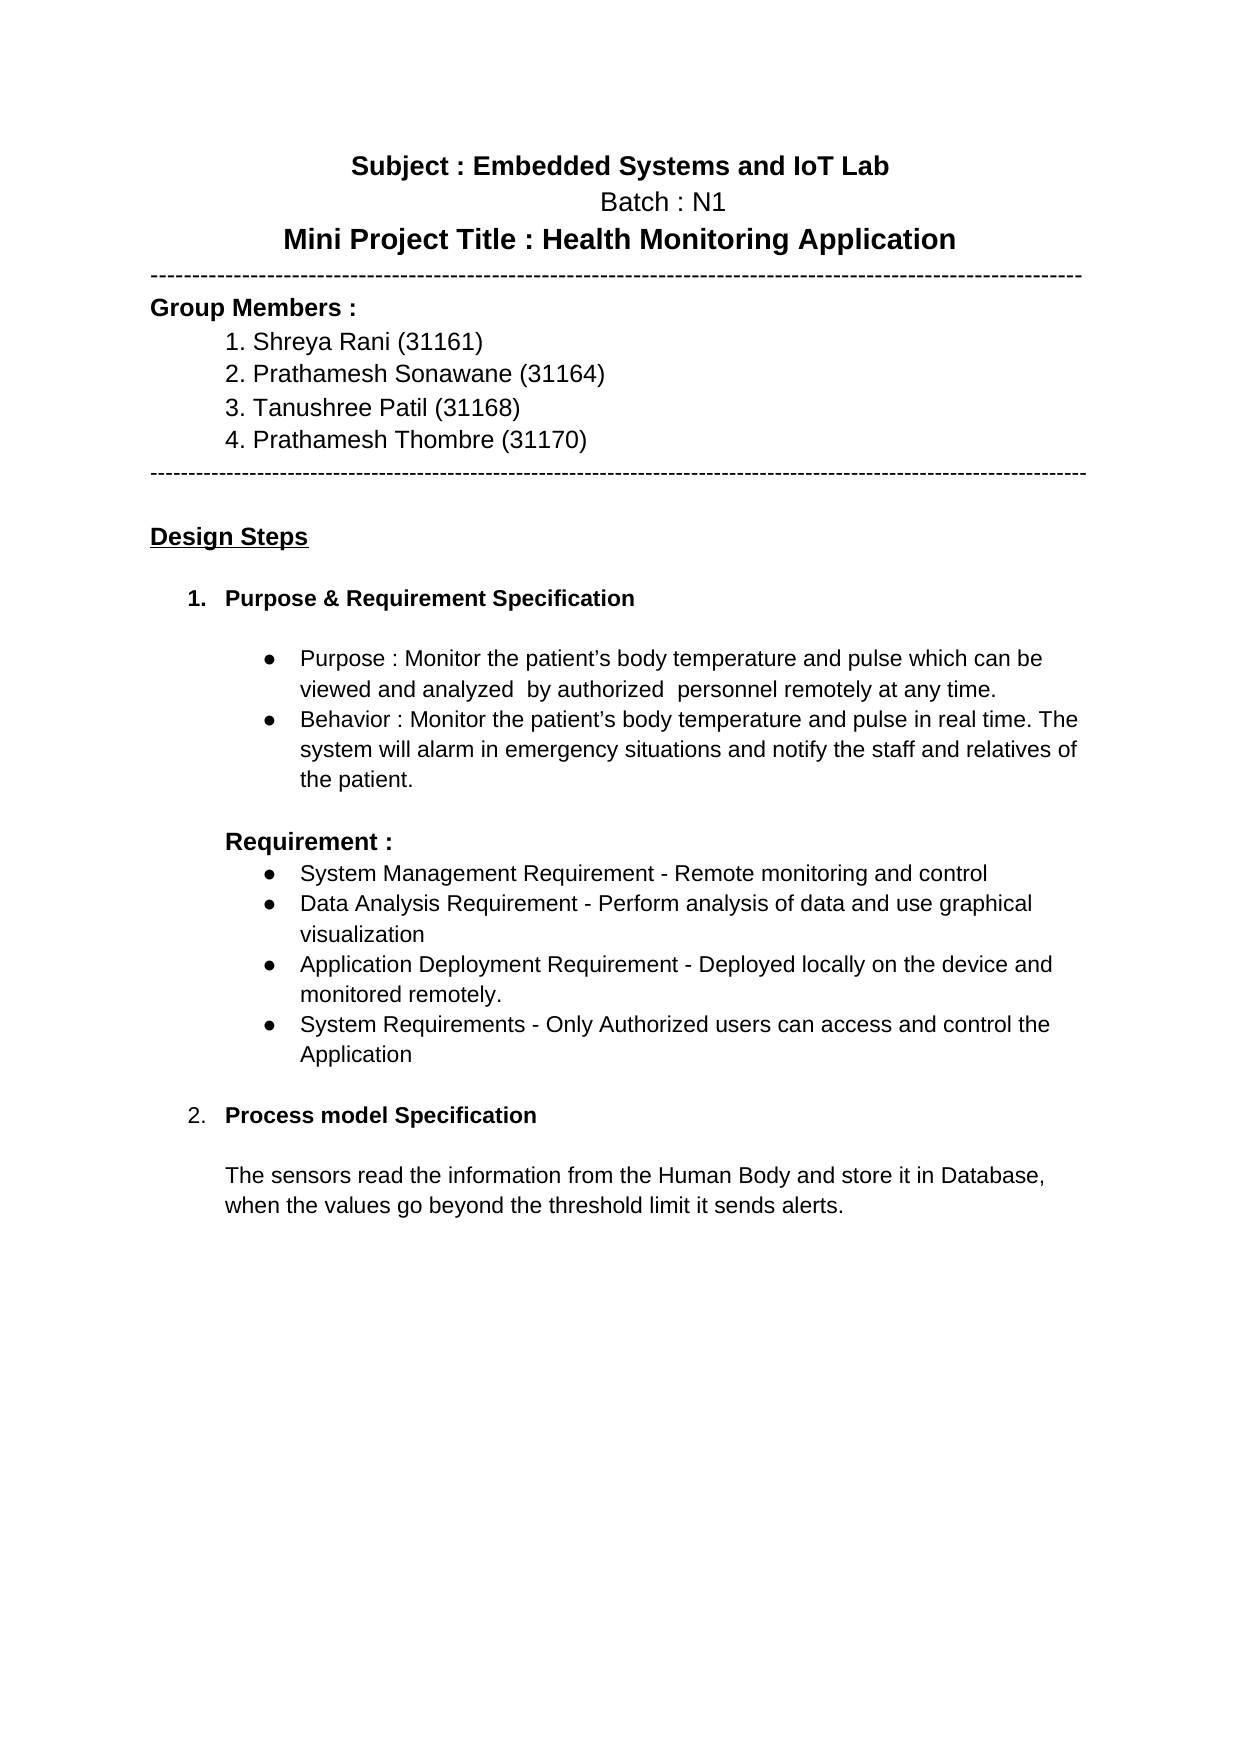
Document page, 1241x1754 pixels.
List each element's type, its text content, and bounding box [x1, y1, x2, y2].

text 3. Tanushree Patil (31168) [150, 392, 1090, 421]
text Group Members : [150, 293, 1090, 322]
list System Management Requirement - Remote monitoring and control [262, 860, 1090, 886]
list Purpose : Monitor the patient’s body temperature and pulse which can be viewed and analyzed by authorized personnel remotely at any time. [262, 645, 1090, 702]
text ---------------------------------------------------------------------------------------------------------------- [150, 260, 1090, 289]
list Purpose & Requirement Specification [187, 585, 1090, 642]
text Requirement : [150, 796, 1090, 856]
text Design Steps [150, 522, 1090, 551]
text 2. Prathamesh Sonawane (31164) [150, 359, 1090, 388]
list Behavior : Monitor the patient’s body temperature and pulse in real time. The system will alarm in emergency situations and notify the staff and relatives of the patient. [262, 706, 1090, 793]
text Mini Project Title : Health Monitoring Application [150, 222, 1090, 255]
text 1. Shreya Rani (31161) [150, 326, 1090, 355]
text 4. Prathamesh Thombre (31170) [150, 426, 1090, 454]
list Process model Specification The sensors read the information from the Human Body and store it in Database, when the values go beyond the threshold limit it sends alerts. [187, 1102, 1090, 1219]
text Batch : N1 [600, 186, 1090, 217]
list System Requirements - Only Authorized users can access and control the Application [262, 1011, 1090, 1068]
text --------------------------------------------------------------------------------------------------------------------------- [150, 458, 1090, 485]
list Application Deployment Requirement - Deployed locally on the device and monitored remotely. [262, 951, 1090, 1007]
text Subject : Embedded Systems and IoT Lab [150, 150, 1090, 181]
list Data Analysis Requirement - Perform analysis of data and use graphical visualization [262, 890, 1090, 947]
